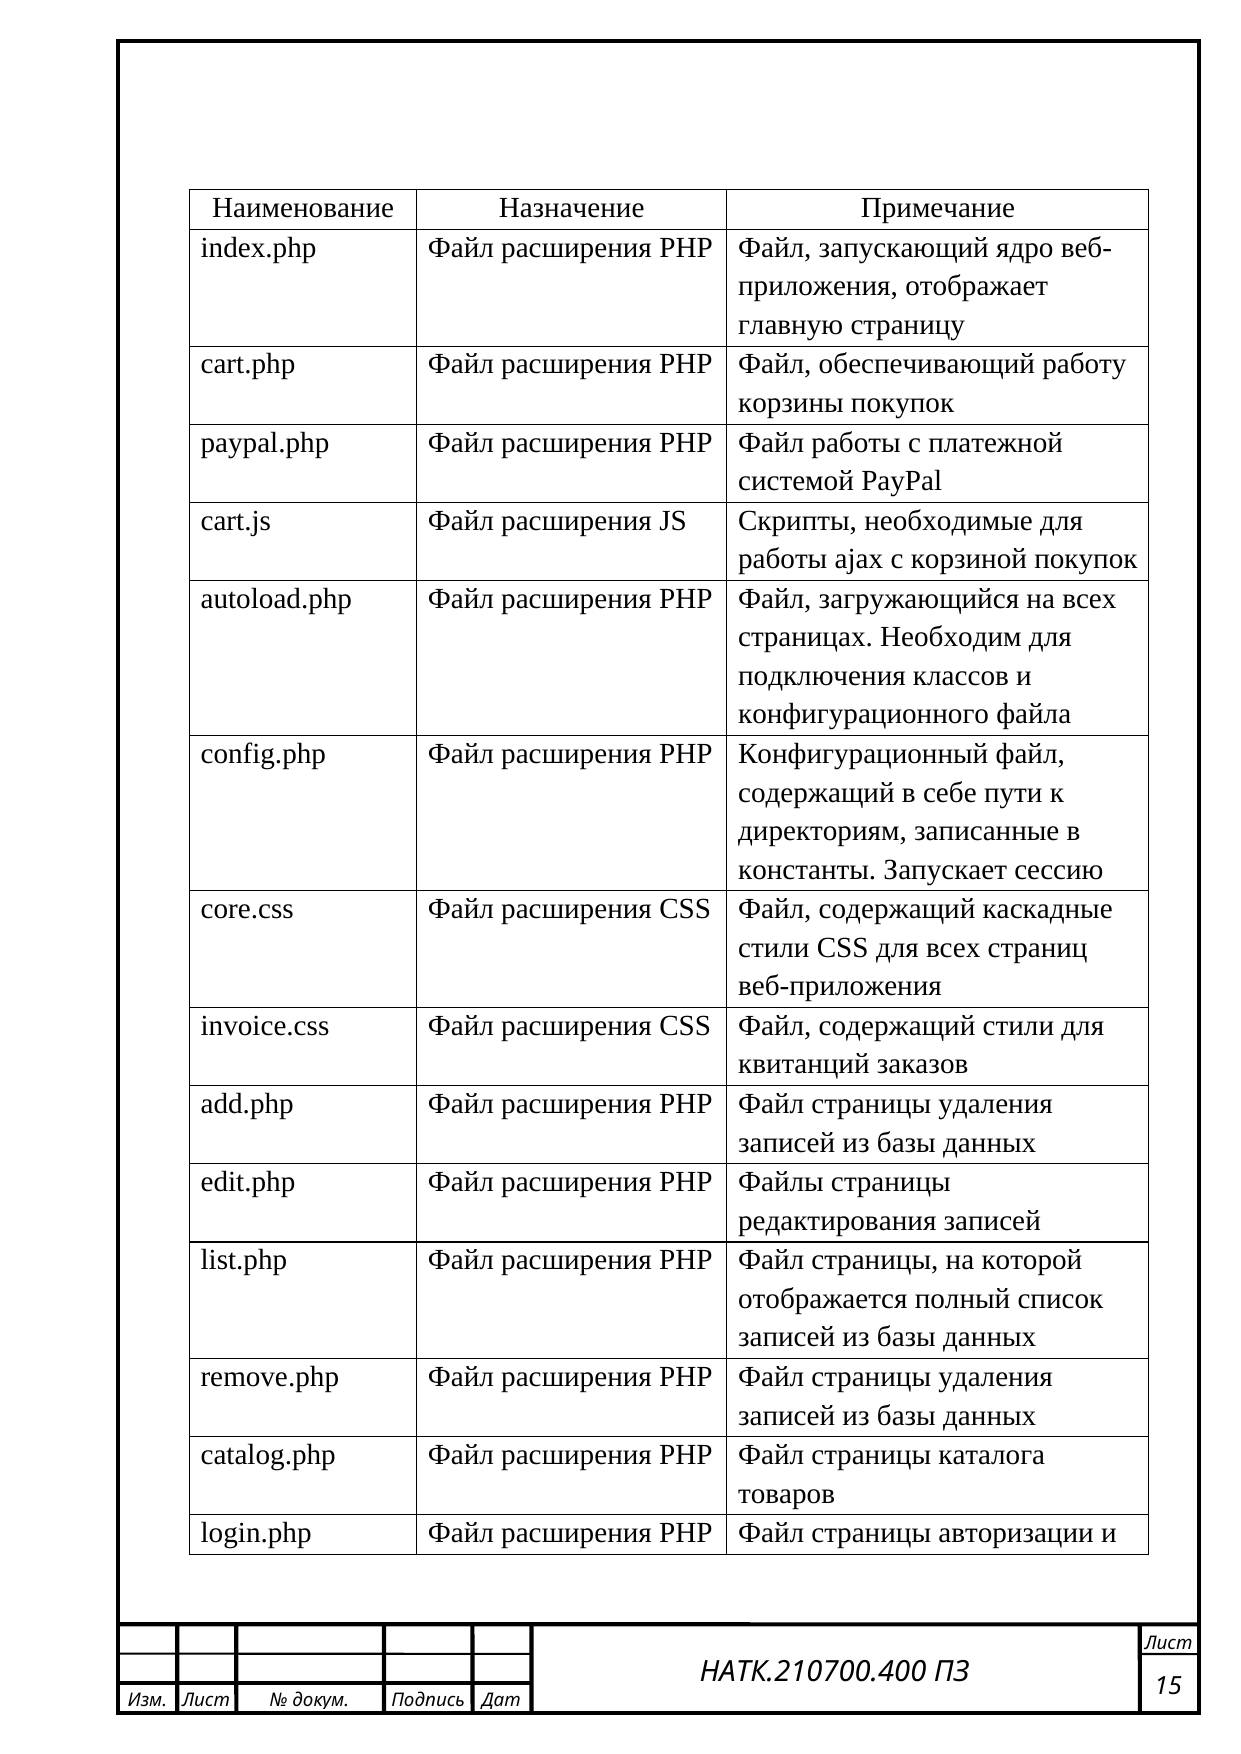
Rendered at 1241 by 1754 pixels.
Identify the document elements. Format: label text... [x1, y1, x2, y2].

table_cell login.php [190, 1515, 416, 1554]
table_cell Файл расширения PHP [417, 1437, 726, 1514]
table_cell remove.php [190, 1359, 416, 1436]
table_cell Файл страницы, на которой отображается полный список записей из базы данных [727, 1243, 1148, 1358]
table_cell add.php [190, 1086, 416, 1163]
table_cell edit.php [190, 1164, 416, 1241]
table_cell Файл расширения PHP [417, 1243, 726, 1358]
table_cell Файл расширения PHP [417, 1515, 726, 1554]
table_cell Файл расширения PHP [417, 347, 726, 424]
table_cell invoice.css [190, 1008, 416, 1085]
table_cell Файл, содержащий стили для квитанций заказов [727, 1008, 1148, 1085]
table_cell index.php [190, 230, 416, 346]
table_cell Файл расширения PHP [417, 581, 726, 735]
table_cell config.php [190, 736, 416, 890]
table_cell Файл, запускающий ядро веб-приложения, отображает главную страницу [727, 230, 1148, 346]
table_cell list.php [190, 1243, 416, 1358]
table_cell core.css [190, 891, 416, 1007]
table_cell Файл, загружающийся на всех страницах. Необходим для подключения классов и конфигурационного файла [727, 581, 1148, 735]
table_cell Файлы страницы редактирования записей [727, 1164, 1148, 1241]
table_cell Файл расширения CSS [417, 891, 726, 1007]
table_cell Файл расширения PHP [417, 736, 726, 890]
table_cell catalog.php [190, 1437, 416, 1514]
table_header Примечание [727, 190, 1148, 229]
table_cell Файл, содержащий каскадные стили CSS для всех страниц веб-приложения [727, 891, 1148, 1007]
table_cell Файл работы с платежной системой PayPal [727, 425, 1148, 502]
table_cell Файл страницы удаления записей из базы данных [727, 1086, 1148, 1163]
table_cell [727, 1515, 1148, 1554]
table_cell cart.php [190, 347, 416, 424]
table_cell Файл страницы каталога товаров [727, 1437, 1148, 1514]
table_cell Файл расширения PHP [417, 1359, 726, 1436]
table_cell Файл расширения PHP [417, 1164, 726, 1241]
table_cell Файл расширения JS [417, 503, 726, 580]
table_cell autoload.php [190, 581, 416, 735]
table_cell paypal.php [190, 425, 416, 502]
table_cell Файл, обеспечивающий работу корзины покупок [727, 347, 1148, 424]
table_cell Файл расширения PHP [417, 1086, 726, 1163]
table_cell Скрипты, необходимые для работы ajax с корзиной покупок [727, 503, 1148, 580]
table_header Наименование [190, 190, 416, 229]
table_cell Конфигурационный файл, содержащий в себе пути к директориям, записанные в константы. Запускает сессию [727, 736, 1148, 890]
table_cell Файл расширения PHP [417, 230, 726, 346]
table_cell Файл расширения CSS [417, 1008, 726, 1085]
table_header Назначение [417, 190, 726, 229]
table_cell Файл расширения PHP [417, 425, 726, 502]
table_cell Файл страницы удаления записей из базы данных [727, 1359, 1148, 1436]
table_cell cart.js [190, 503, 416, 580]
